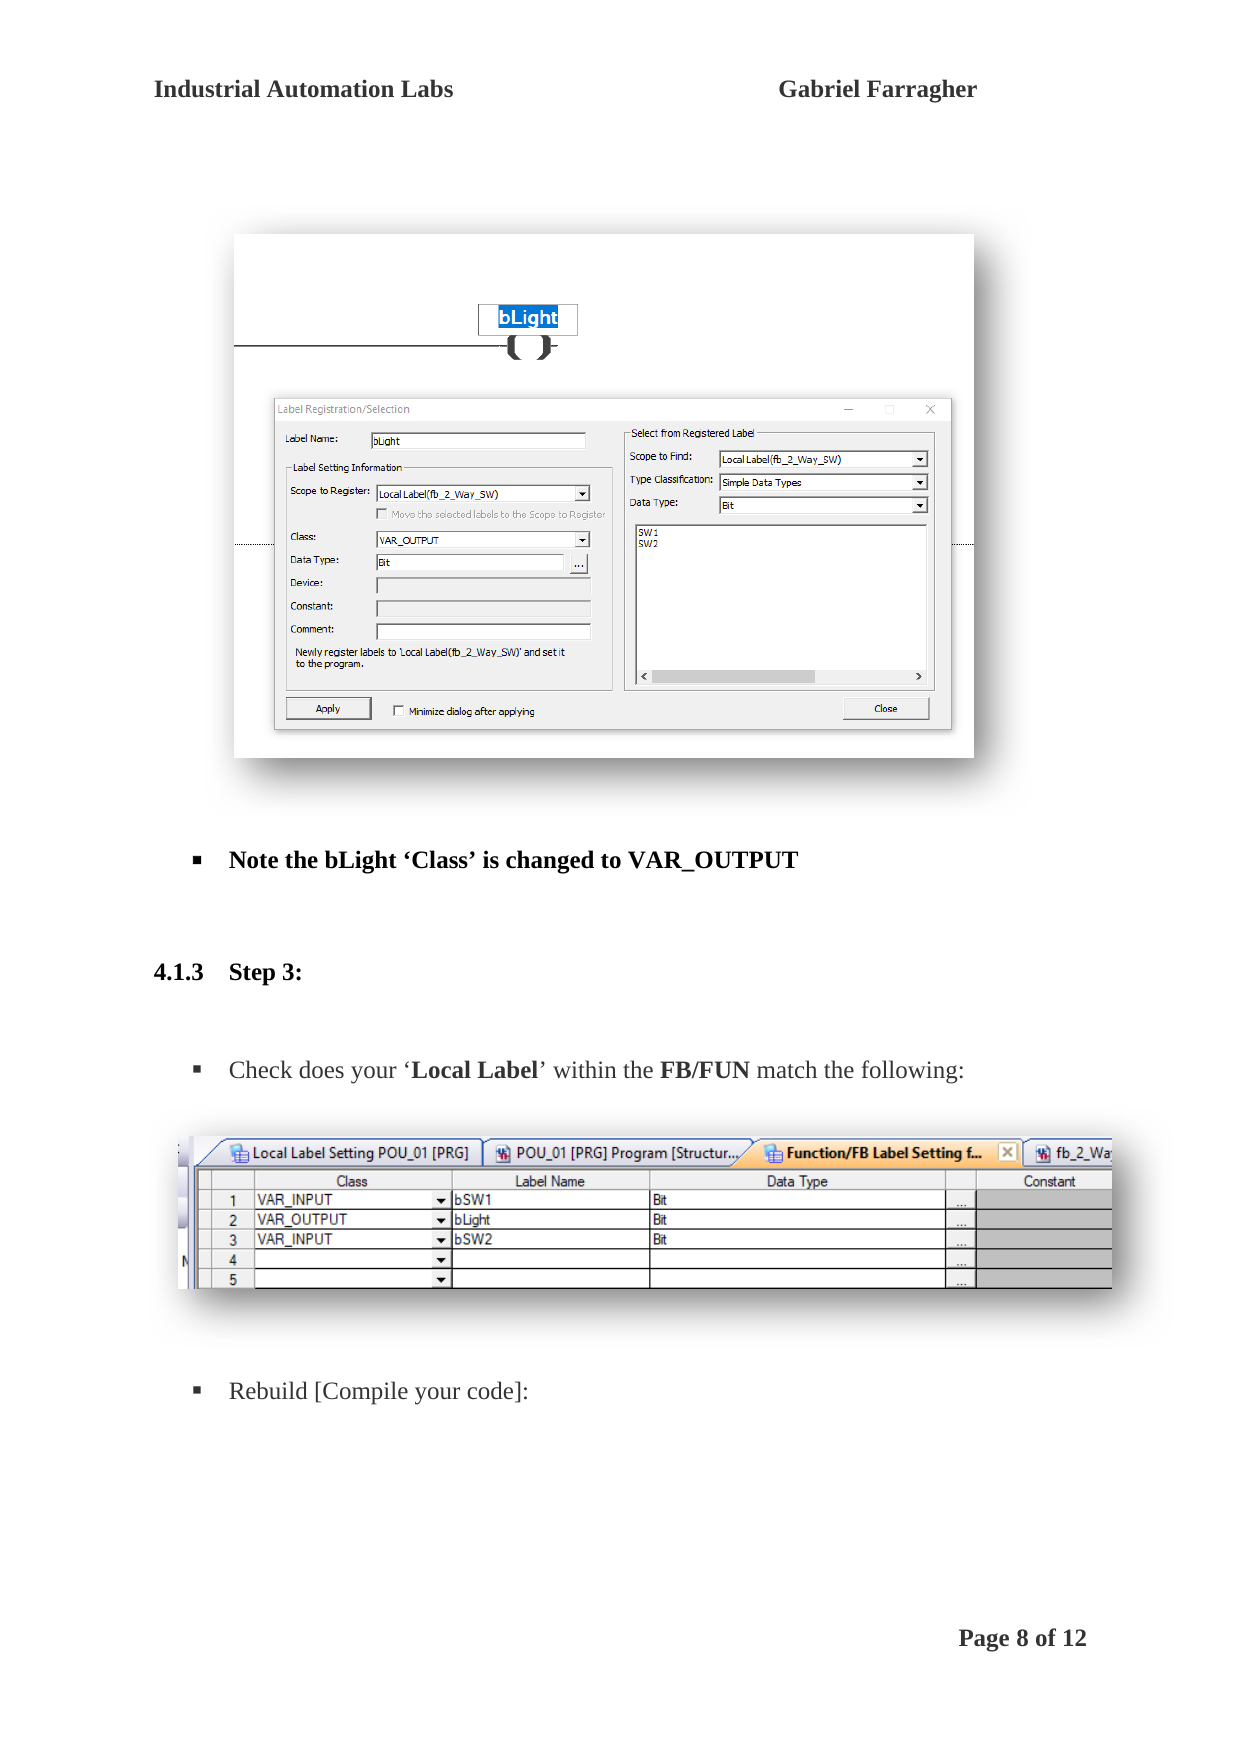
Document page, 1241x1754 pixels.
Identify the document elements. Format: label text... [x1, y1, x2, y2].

picture [178, 1136, 1112, 1289]
list Note the bLight ‘Class’ is changed to VAR_OUTPUT [191, 846, 1087, 874]
subtitle Step 3: [153, 957, 1087, 986]
picture [234, 234, 974, 758]
list Rebuild [Compile your code]: [191, 1376, 1087, 1404]
list Check does your ‘Local Label’ within the FB/FUN match the following: [191, 1056, 1087, 1084]
